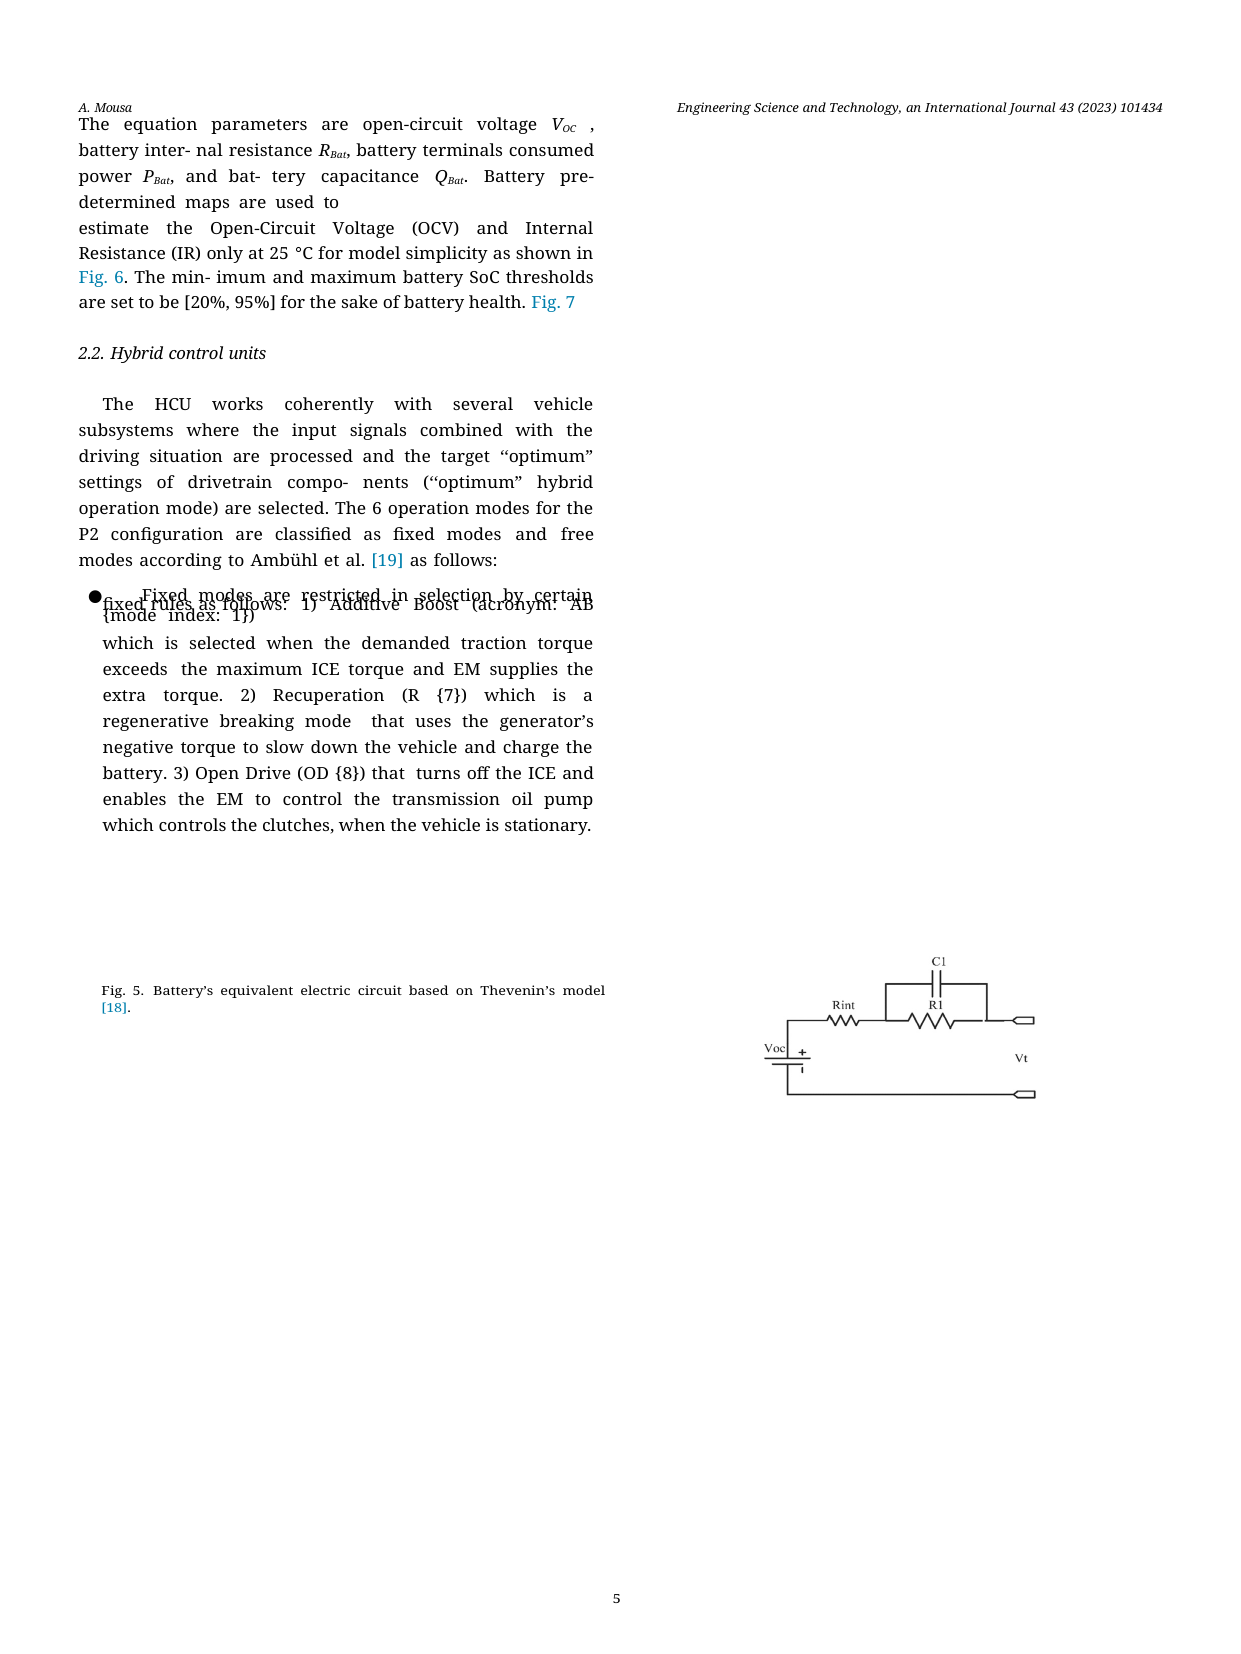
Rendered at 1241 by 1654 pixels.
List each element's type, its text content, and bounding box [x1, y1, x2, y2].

text The HCU works coherently with several vehicle subsystems where the input signals combined with the driving situation are processed and the target ‘‘optimum” settings of drivetrain compo- nents (‘‘optimum” hybrid operation mode) are selected. The 6 operation modes for the P2 configuration are classified as fixed modes and free modes according to Ambühl et al. [19] as follows: [78, 393, 594, 572]
list Hybrid control units [78, 342, 605, 364]
text estimate the Open-Circuit Voltage (OCV) and Internal Resistance (IR) only at 25 °C for model simplicity as shown in Fig. 6. The min- imum and maximum battery SoC thresholds are set to be [20%, 95%] for the sake of battery health. Fig. 7 [78, 217, 594, 313]
text The equation parameters are open-circuit voltage VOC , battery inter- nal resistance RBat, battery terminals consumed power PBat, and bat- tery capacitance QBat. Battery pre-determined maps are used to [78, 112, 594, 213]
text Fig. 5. Battery’s equivalent electric circuit based on Thevenin’s model [18]. [101, 982, 605, 1017]
picture [763, 956, 1037, 1099]
list Fixed modes are restricted in selection by certain fixed rules as follows: 1) Additive Boost (acronym: AB {mode index: 1}) [87, 592, 594, 627]
text which is selected when the demanded traction torque exceeds the maximum ICE torque and EM supplies the extra torque. 2) Recuperation (R {7}) which is a regenerative breaking mode that uses the generator’s negative torque to slow down the vehicle and charge the battery. 3) Open Drive (OD {8}) that turns off the ICE and enables the EM to control the transmission oil pump which controls the clutches, when the vehicle is stationary. [102, 632, 594, 837]
